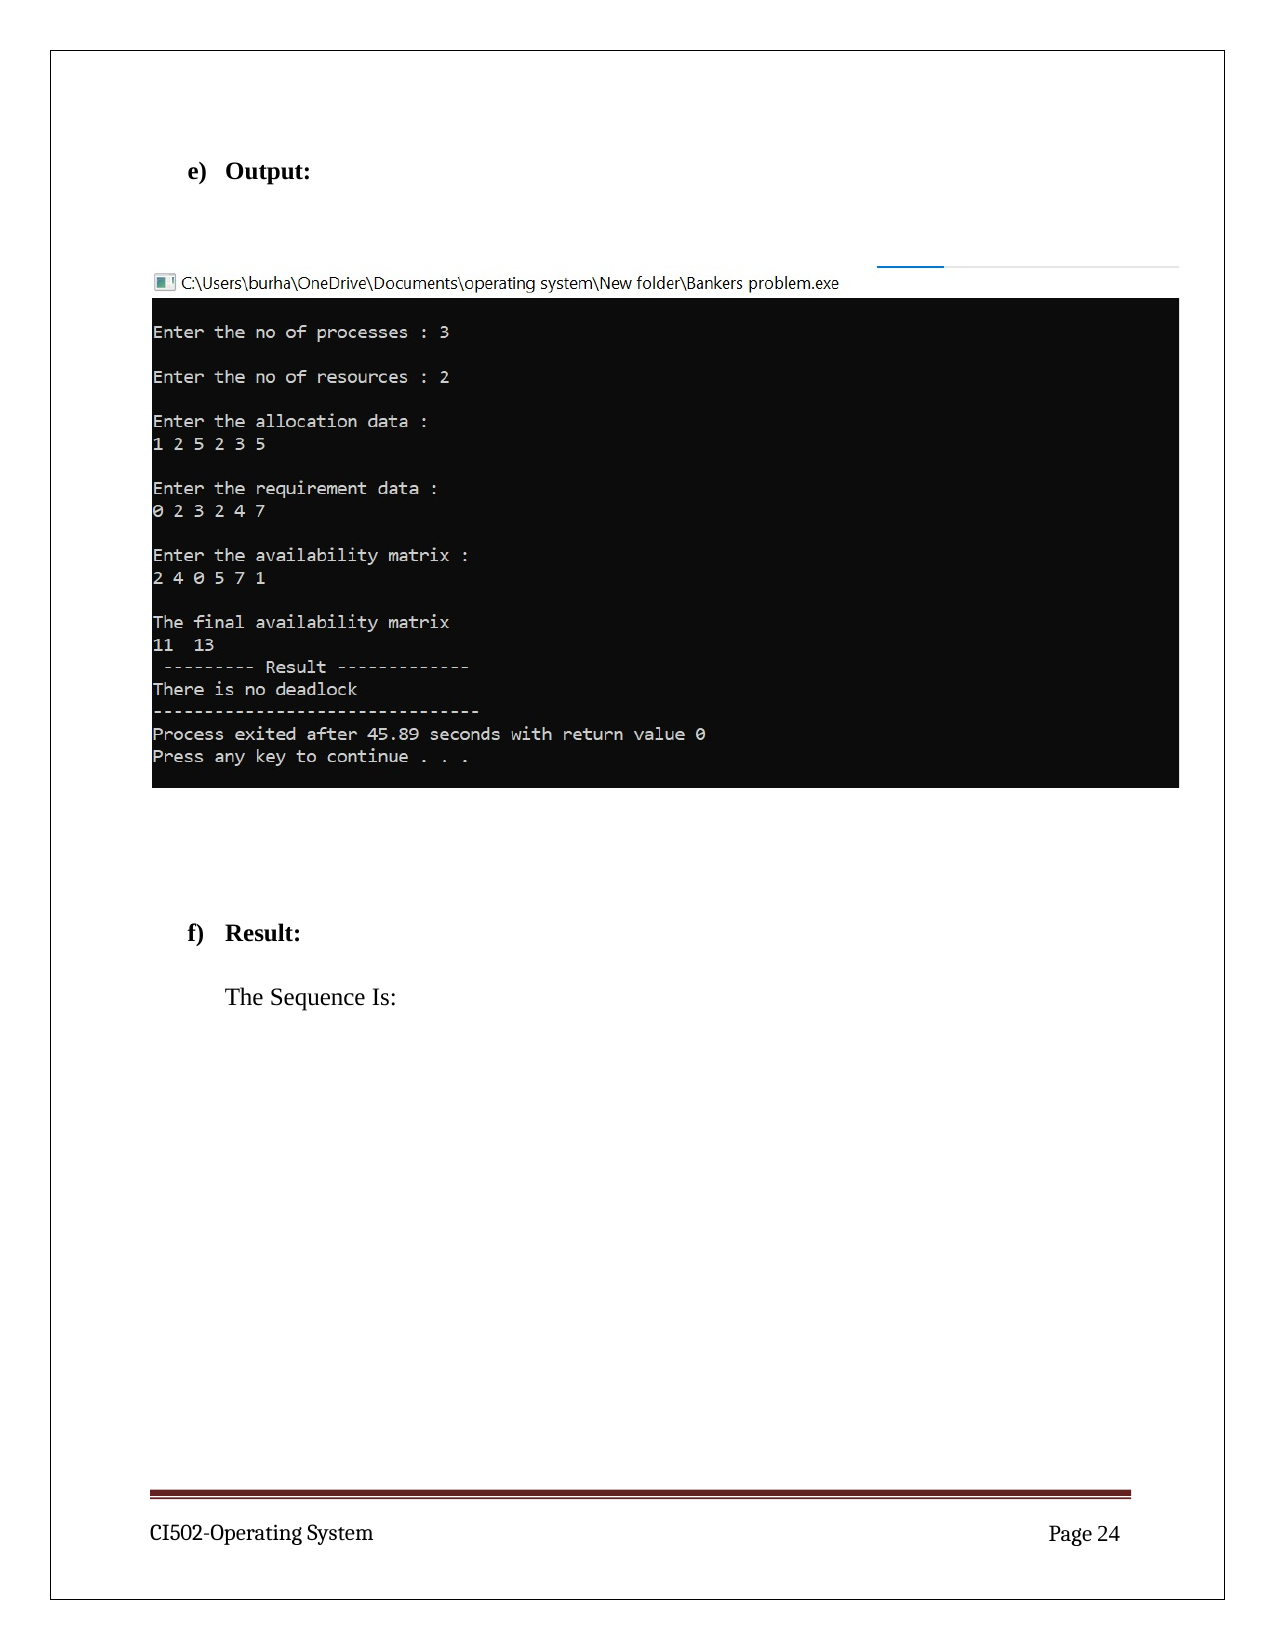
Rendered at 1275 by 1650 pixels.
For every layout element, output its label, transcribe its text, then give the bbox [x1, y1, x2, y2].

list Output: [187, 156, 1154, 185]
subtitle Result: [187, 919, 1154, 948]
picture [152, 266, 1180, 788]
text The Sequence Is: [224, 982, 1154, 1011]
